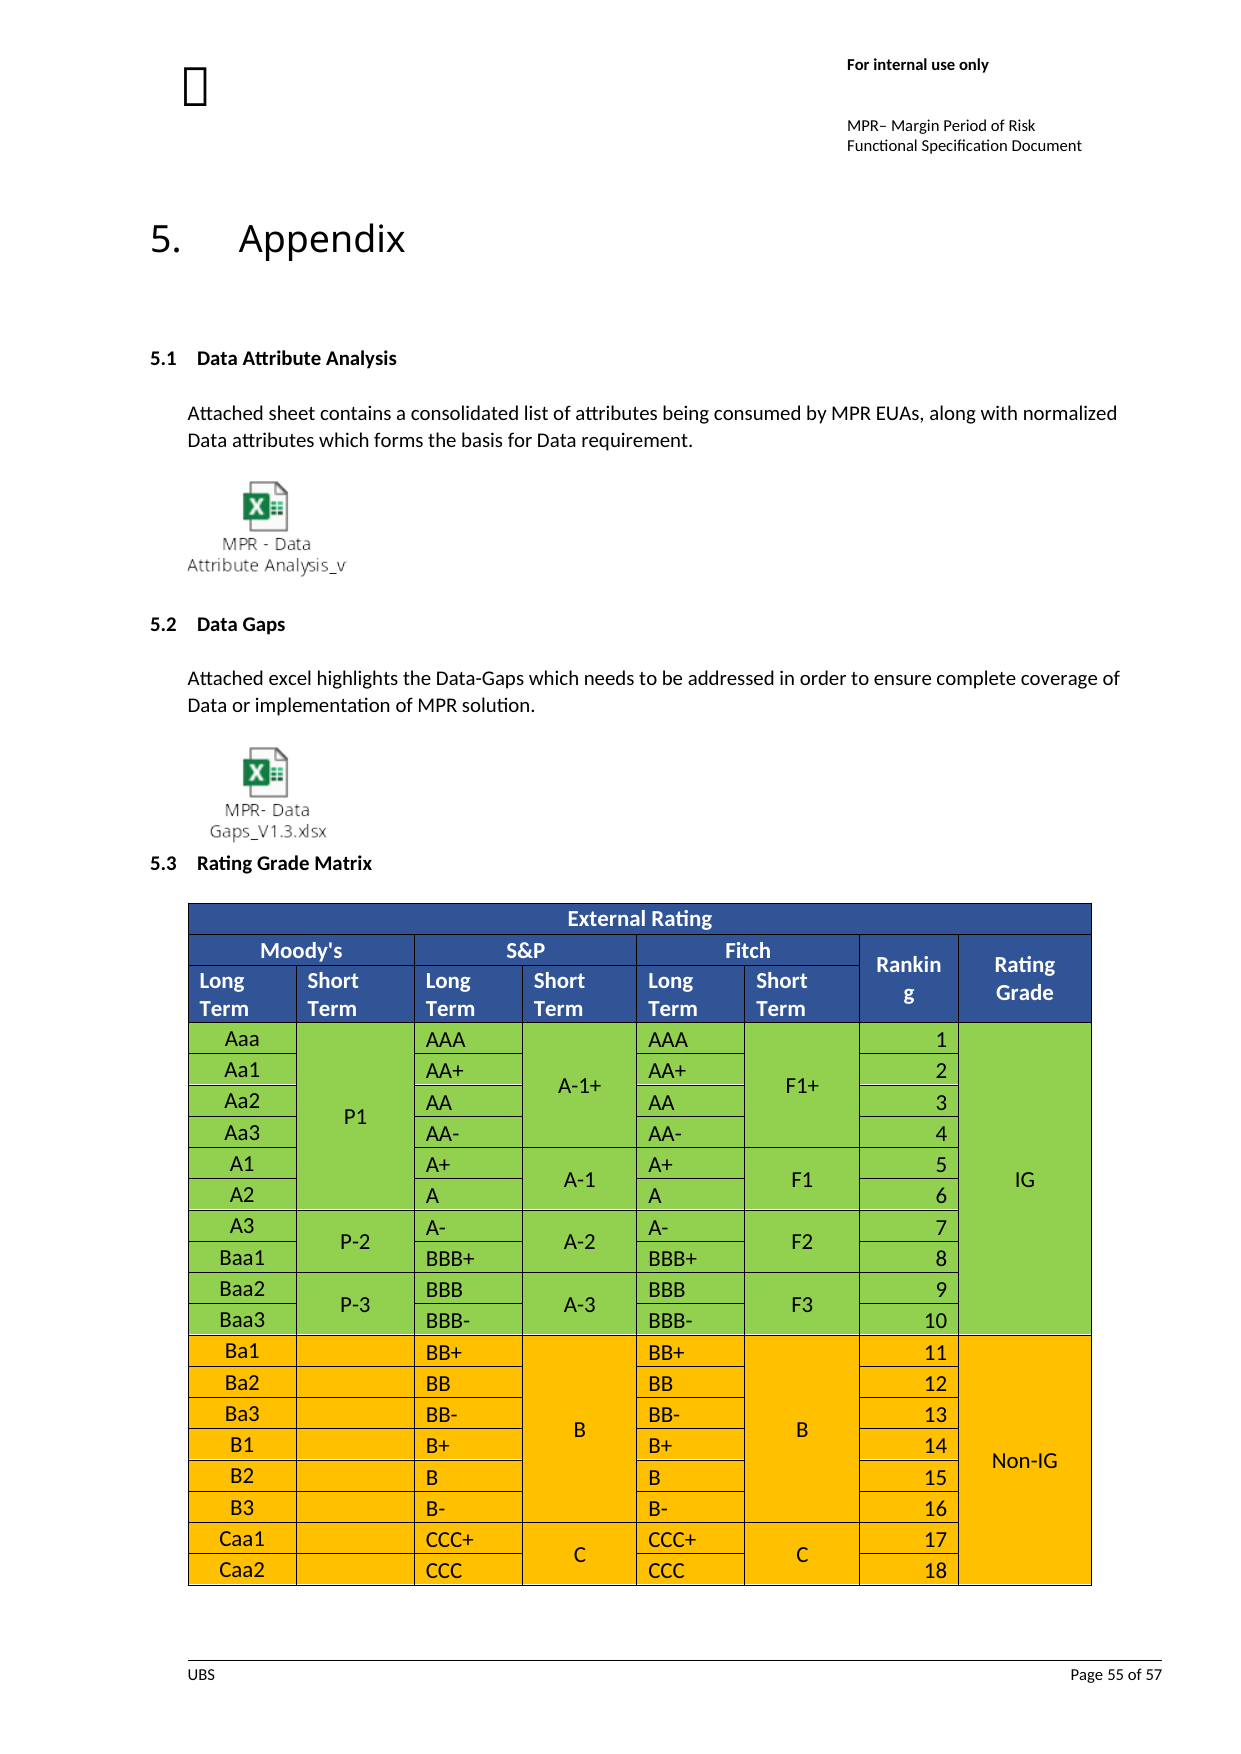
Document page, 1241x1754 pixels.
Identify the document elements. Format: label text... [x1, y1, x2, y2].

table_cell B [523, 1336, 636, 1522]
table_header External Rating [189, 904, 1091, 934]
table_cell A-1+ [523, 1023, 636, 1147]
table_cell AAA [637, 1023, 744, 1053]
table_cell Aa1 [189, 1054, 296, 1084]
table_cell AA+ [637, 1054, 744, 1084]
table_cell Baa2 [189, 1273, 296, 1303]
table_cell B3 [189, 1492, 296, 1522]
table_cell A- [637, 1211, 744, 1241]
table_cell 2 [860, 1054, 958, 1084]
table_cell 1 [860, 1023, 958, 1053]
table_cell Aaa [189, 1023, 296, 1053]
table_cell A-2 [523, 1211, 636, 1272]
table_cell AA [637, 1086, 744, 1116]
table_cell Non-IG [959, 1336, 1091, 1584]
subtitle Rating Grade Matrix [150, 848, 1153, 875]
table_cell 4 [860, 1117, 958, 1147]
table_cell 6 [860, 1179, 958, 1209]
table_cell 11 [860, 1336, 958, 1366]
table_cell BBB+ [415, 1242, 522, 1272]
table_cell Short Term [745, 966, 859, 1022]
table_cell BB- [637, 1398, 744, 1428]
table_cell [297, 1429, 414, 1459]
table_cell A-1 [523, 1148, 636, 1209]
table_cell Baa3 [189, 1304, 296, 1334]
table_cell BBB+ [637, 1242, 744, 1272]
subtitle Appendix [150, 219, 1153, 261]
subtitle Data Gaps [150, 610, 1153, 637]
table_cell AA- [415, 1117, 522, 1147]
table_cell Ba3 [189, 1398, 296, 1428]
table_cell C [745, 1523, 859, 1584]
table_cell A2 [189, 1179, 296, 1209]
table_cell A [637, 1179, 744, 1209]
table_cell B+ [637, 1429, 744, 1459]
table_cell [297, 1461, 414, 1491]
table_cell CCC+ [415, 1523, 522, 1553]
table_cell Long Term [415, 966, 522, 1022]
table_cell Fitch [637, 935, 859, 965]
table_cell CCC [415, 1554, 522, 1584]
table_cell B [415, 1461, 522, 1491]
table_cell CCC [637, 1554, 744, 1584]
table_cell Ba1 [189, 1336, 296, 1366]
table_cell BBB- [415, 1304, 522, 1334]
table_cell Rating Grade [959, 935, 1091, 1022]
table_cell BBB- [637, 1304, 744, 1334]
table_cell [297, 1398, 414, 1428]
table_cell 18 [860, 1554, 958, 1584]
table_cell 15 [860, 1461, 958, 1491]
table_cell BB [637, 1367, 744, 1397]
table_cell F3 [745, 1273, 859, 1334]
table_cell A3 [189, 1211, 296, 1241]
table_cell AA- [637, 1117, 744, 1147]
table_cell [297, 1492, 414, 1522]
table_cell 12 [860, 1367, 958, 1397]
table_cell BB [415, 1367, 522, 1397]
table_cell A+ [637, 1148, 744, 1178]
table_cell [297, 1523, 414, 1553]
table_cell 10 [860, 1304, 958, 1334]
table_cell Moody's [189, 935, 414, 965]
table_cell P1 [297, 1023, 414, 1209]
table_cell Short Term [523, 966, 636, 1022]
table_cell AAA [415, 1023, 522, 1053]
table_cell CCC+ [637, 1523, 744, 1553]
table_cell Long Term [637, 966, 744, 1022]
table_cell 7 [860, 1211, 958, 1241]
text Attached excel highlights the Data-Gaps which needs to be addressed in order to ensure complete coverage of Data or implementation of MPR solution. [187, 664, 1153, 718]
table_cell Short Term [297, 966, 414, 1022]
table_cell A [415, 1179, 522, 1209]
table_cell B [637, 1461, 744, 1491]
table_cell B- [415, 1492, 522, 1522]
table_cell 14 [860, 1429, 958, 1459]
table_cell BBB [637, 1273, 744, 1303]
table_cell AA+ [415, 1054, 522, 1084]
table_cell P-2 [297, 1211, 414, 1272]
table_cell 8 [860, 1242, 958, 1272]
table_cell [297, 1554, 414, 1584]
table_cell BBB [415, 1273, 522, 1303]
subtitle Data Attribute Analysis [150, 344, 1153, 371]
table_cell 5 [860, 1148, 958, 1178]
table_cell Caa1 [189, 1523, 296, 1553]
table_cell 16 [860, 1492, 958, 1522]
table_cell B- [637, 1492, 744, 1522]
table_cell B+ [415, 1429, 522, 1459]
table_cell F1 [745, 1148, 859, 1209]
table_cell B2 [189, 1461, 296, 1491]
table_cell C [523, 1523, 636, 1584]
table_cell Aa3 [189, 1117, 296, 1147]
table_cell 9 [860, 1273, 958, 1303]
table_cell IG [959, 1023, 1091, 1334]
table_cell F1+ [745, 1023, 859, 1147]
table_cell BB+ [637, 1336, 744, 1366]
table_cell Baa1 [189, 1242, 296, 1272]
table_cell 13 [860, 1398, 958, 1428]
table_cell A- [415, 1211, 522, 1241]
table_cell Caa2 [189, 1554, 296, 1584]
table_cell B1 [189, 1429, 296, 1459]
table_cell BB- [415, 1398, 522, 1428]
table_cell Aa2 [189, 1086, 296, 1116]
table_cell A+ [415, 1148, 522, 1178]
table_cell 17 [860, 1523, 958, 1553]
table_cell [297, 1336, 414, 1366]
table_cell AA [415, 1086, 522, 1116]
table_cell Ba2 [189, 1367, 296, 1397]
table_cell Ranking [860, 935, 958, 1022]
table_cell BB+ [415, 1336, 522, 1366]
table_cell A-3 [523, 1273, 636, 1334]
table_cell B [745, 1336, 859, 1522]
table_cell A1 [189, 1148, 296, 1178]
table_cell [297, 1367, 414, 1397]
table_cell F2 [745, 1211, 859, 1272]
table_cell P-3 [297, 1273, 414, 1334]
text Attached sheet contains a consolidated list of attributes being consumed by MPR EUAs, along with normalized Data attributes which forms the basis for Data requirement. [187, 398, 1153, 452]
table_cell 3 [860, 1086, 958, 1116]
table_cell Long Term [189, 966, 296, 1022]
table_cell S&P [415, 935, 636, 965]
